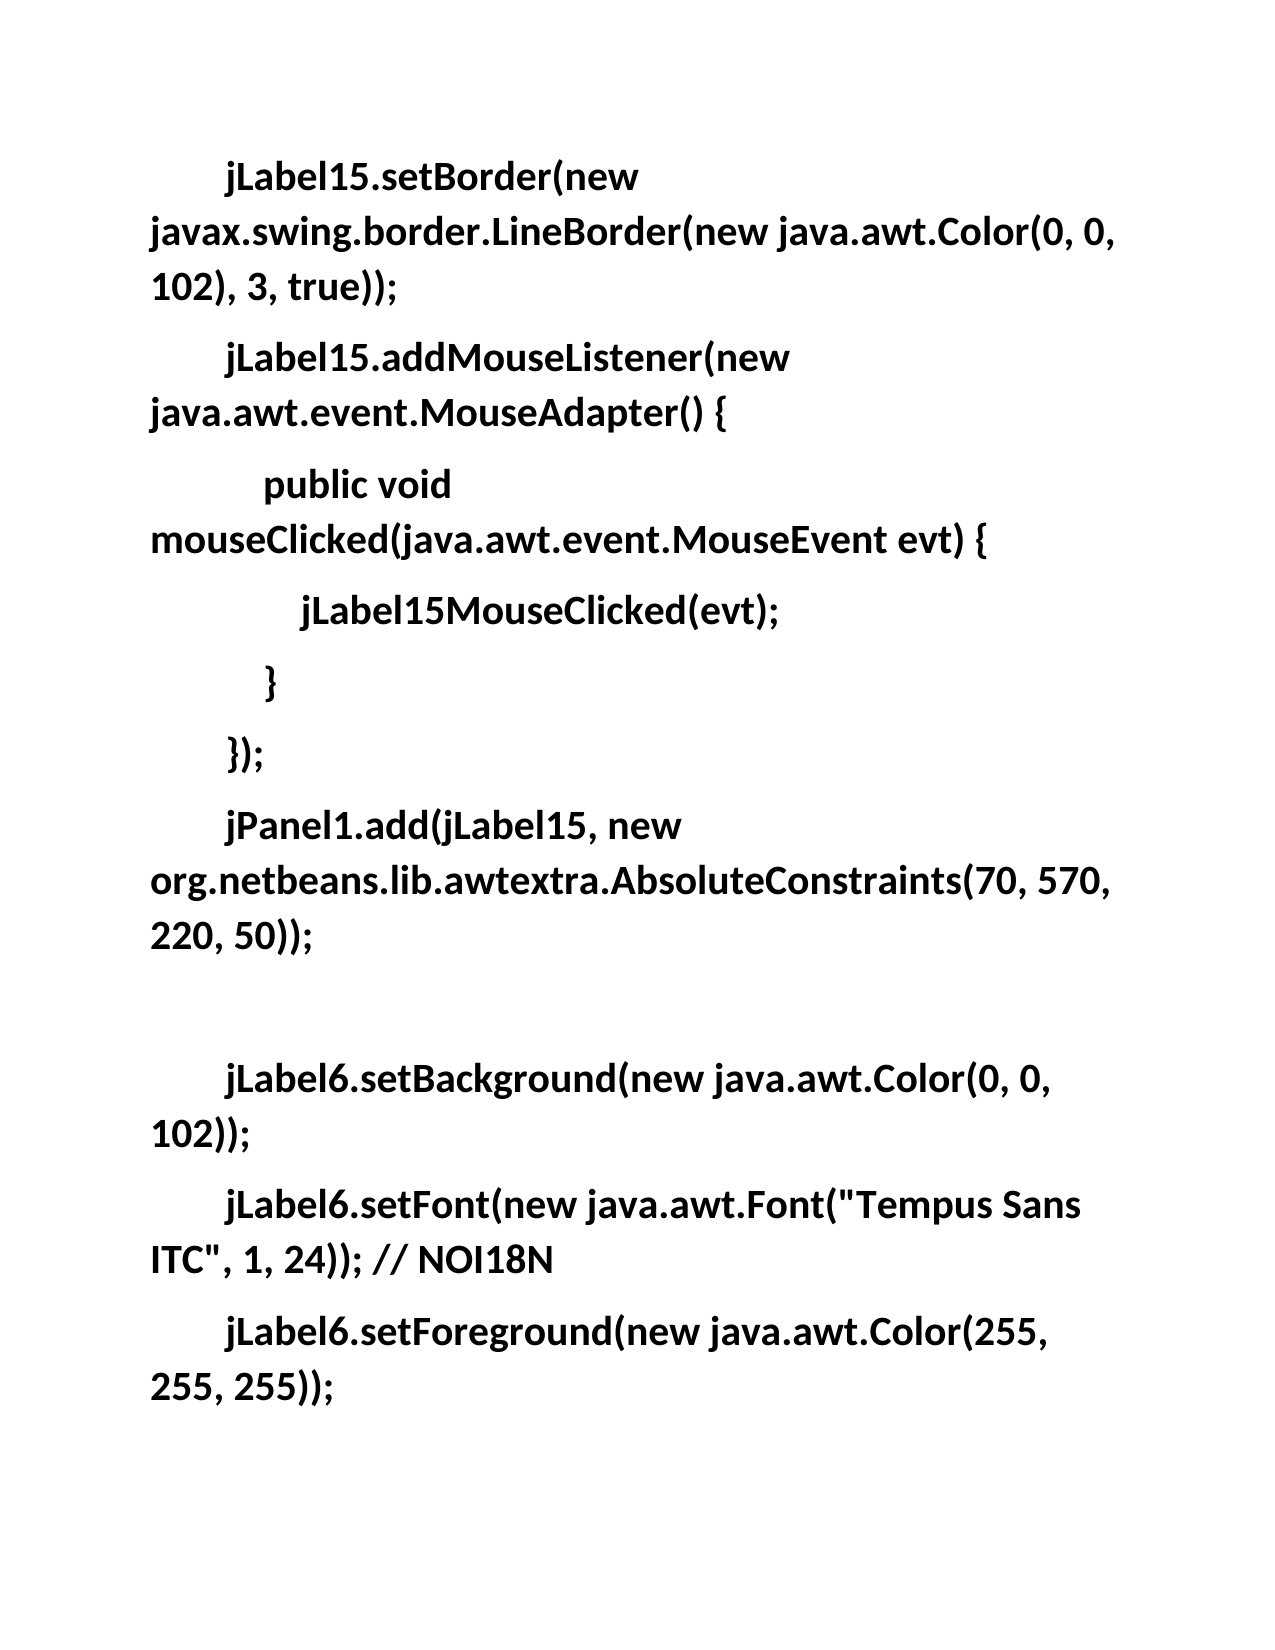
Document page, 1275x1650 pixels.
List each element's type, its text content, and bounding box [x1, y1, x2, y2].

text jLabel6.setFont(new java.awt.Font("Tempus Sans ITC", 1, 24)); // NOI18N [150, 1178, 1125, 1284]
text jLabel6.setForeground(new java.awt.Color(255, 255, 255)); [150, 1305, 1125, 1411]
text }); [150, 727, 1125, 778]
text } [150, 656, 1125, 707]
text jLabel6.setBackground(new java.awt.Color(0, 0, 102)); [150, 1052, 1125, 1158]
text jPanel1.add(jLabel15, new org.netbeans.lib.awtextra.AbsoluteConstraints(70, 570, 220, 50)); [150, 799, 1125, 959]
text jLabel15MouseClicked(evt); [150, 584, 1125, 635]
text jLabel15.setBorder(new javax.swing.border.LineBorder(new java.awt.Color(0, 0, 102), 3, true)); [150, 150, 1125, 311]
text public void mouseClicked(java.awt.event.MouseEvent evt) { [150, 458, 1125, 563]
text jLabel15.addMouseListener(new java.awt.event.MouseAdapter() { [150, 331, 1125, 437]
